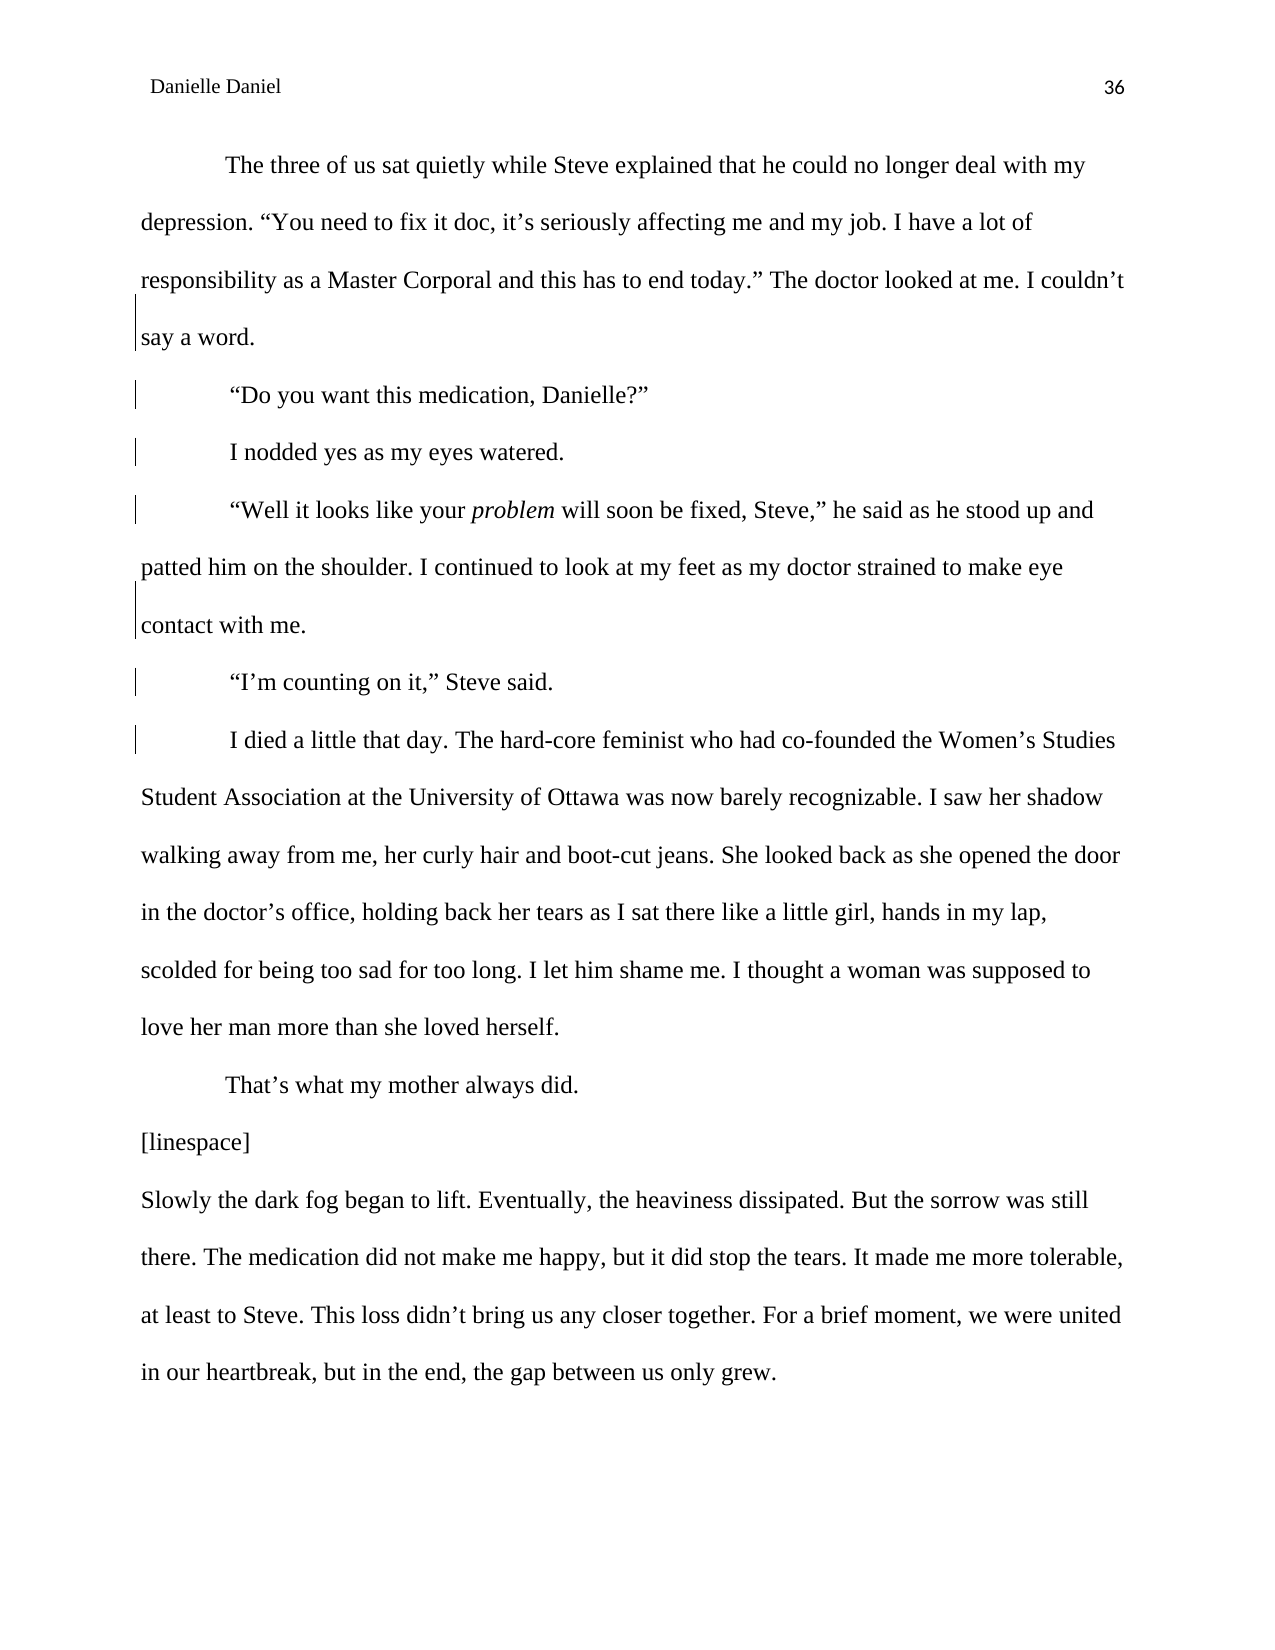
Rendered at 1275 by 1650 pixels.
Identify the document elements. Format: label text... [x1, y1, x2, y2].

text I died a little that day. The hard-core feminist who had co-founded the Women’s Studies Student Association at the University of Ottawa was now barely recognizable. I saw her shadow walking away from me, her curly hair and boot-cut jeans. She looked back as she opened the door in the doctor’s office, holding back her tears as I sat there like a little girl, hands in my lap, scolded for being too sad for too long. I let him shame me. I thought a woman was supposed to love her man more than she loved herself. That’s what my mother always did. [141, 725, 1125, 1099]
text The three of us sat quietly while Steve explained that he could no longer deal with my depression. “You need to fix it doc, it’s seriously affecting me and my job. I have a lot of responsibility as a Master Corporal and this has to end today.” The doctor looked at me. I couldn’t say a word. [141, 150, 1125, 351]
text I nodded yes as my eyes watered. [141, 437, 1125, 466]
text “Do you want this medication, Danielle?” [141, 380, 1125, 409]
text “I’m counting on it,” Steve said. [141, 667, 1125, 696]
text “Well it looks like your problem will soon be fixed, Steve,” he said as he stood up and patted him on the shoulder. I continued to look at my feet as my doctor strained to make eye contact with me. [141, 495, 1125, 639]
text [linespace] [141, 1127, 1125, 1156]
text Slowly the dark fog began to lift. Eventually, the heaviness dissipated. But the sorrow was still there. The medication did not make me happy, but it did stop the tears. It made me more tolerable, at least to Steve. This loss didn’t bring us any closer together. For a brief moment, we were united in our heartbreak, but in the end, the gap between us only grew. [141, 1185, 1125, 1386]
